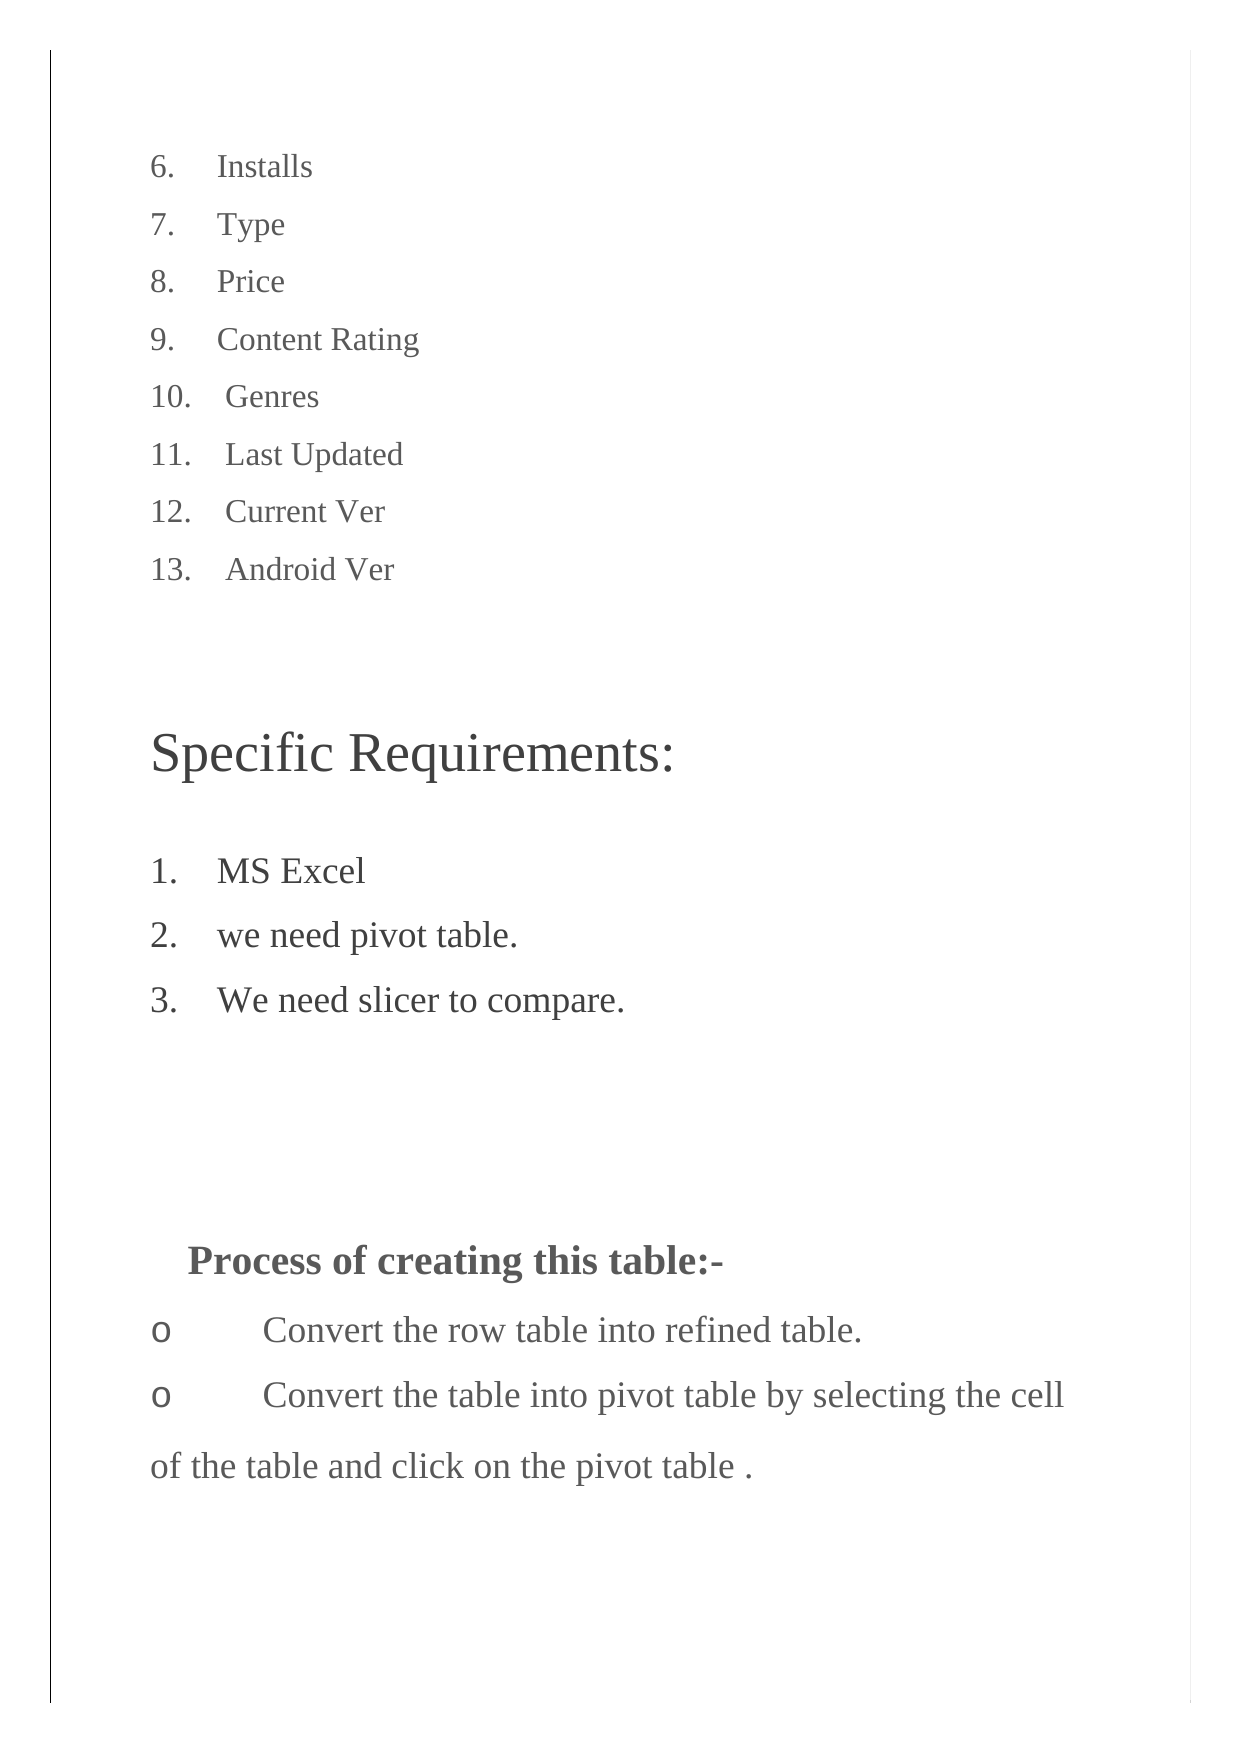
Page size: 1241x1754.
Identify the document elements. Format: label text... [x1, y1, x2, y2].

list We need slicer to compare. [150, 977, 1090, 1020]
list Convert the row table into refined table. [150, 1308, 1090, 1354]
list MS Excel [150, 848, 1090, 891]
text Specific Requirements: [150, 719, 1090, 784]
picture [50, 50, 1191, 1703]
list Installs [150, 147, 1090, 185]
list Convert the table into pivot table by selecting the cell of the table and click on the pivot table . [150, 1373, 1090, 1487]
list Type [150, 204, 1090, 243]
list Price [150, 262, 1090, 300]
list Content Rating [150, 319, 1090, 358]
list Genres [150, 377, 1090, 415]
list Android Ver [150, 549, 1090, 588]
list we need pivot table. [150, 913, 1090, 956]
text Process of creating this table:- [187, 1235, 1090, 1283]
list Current Ver [150, 492, 1090, 530]
list Last Updated [150, 434, 1090, 473]
